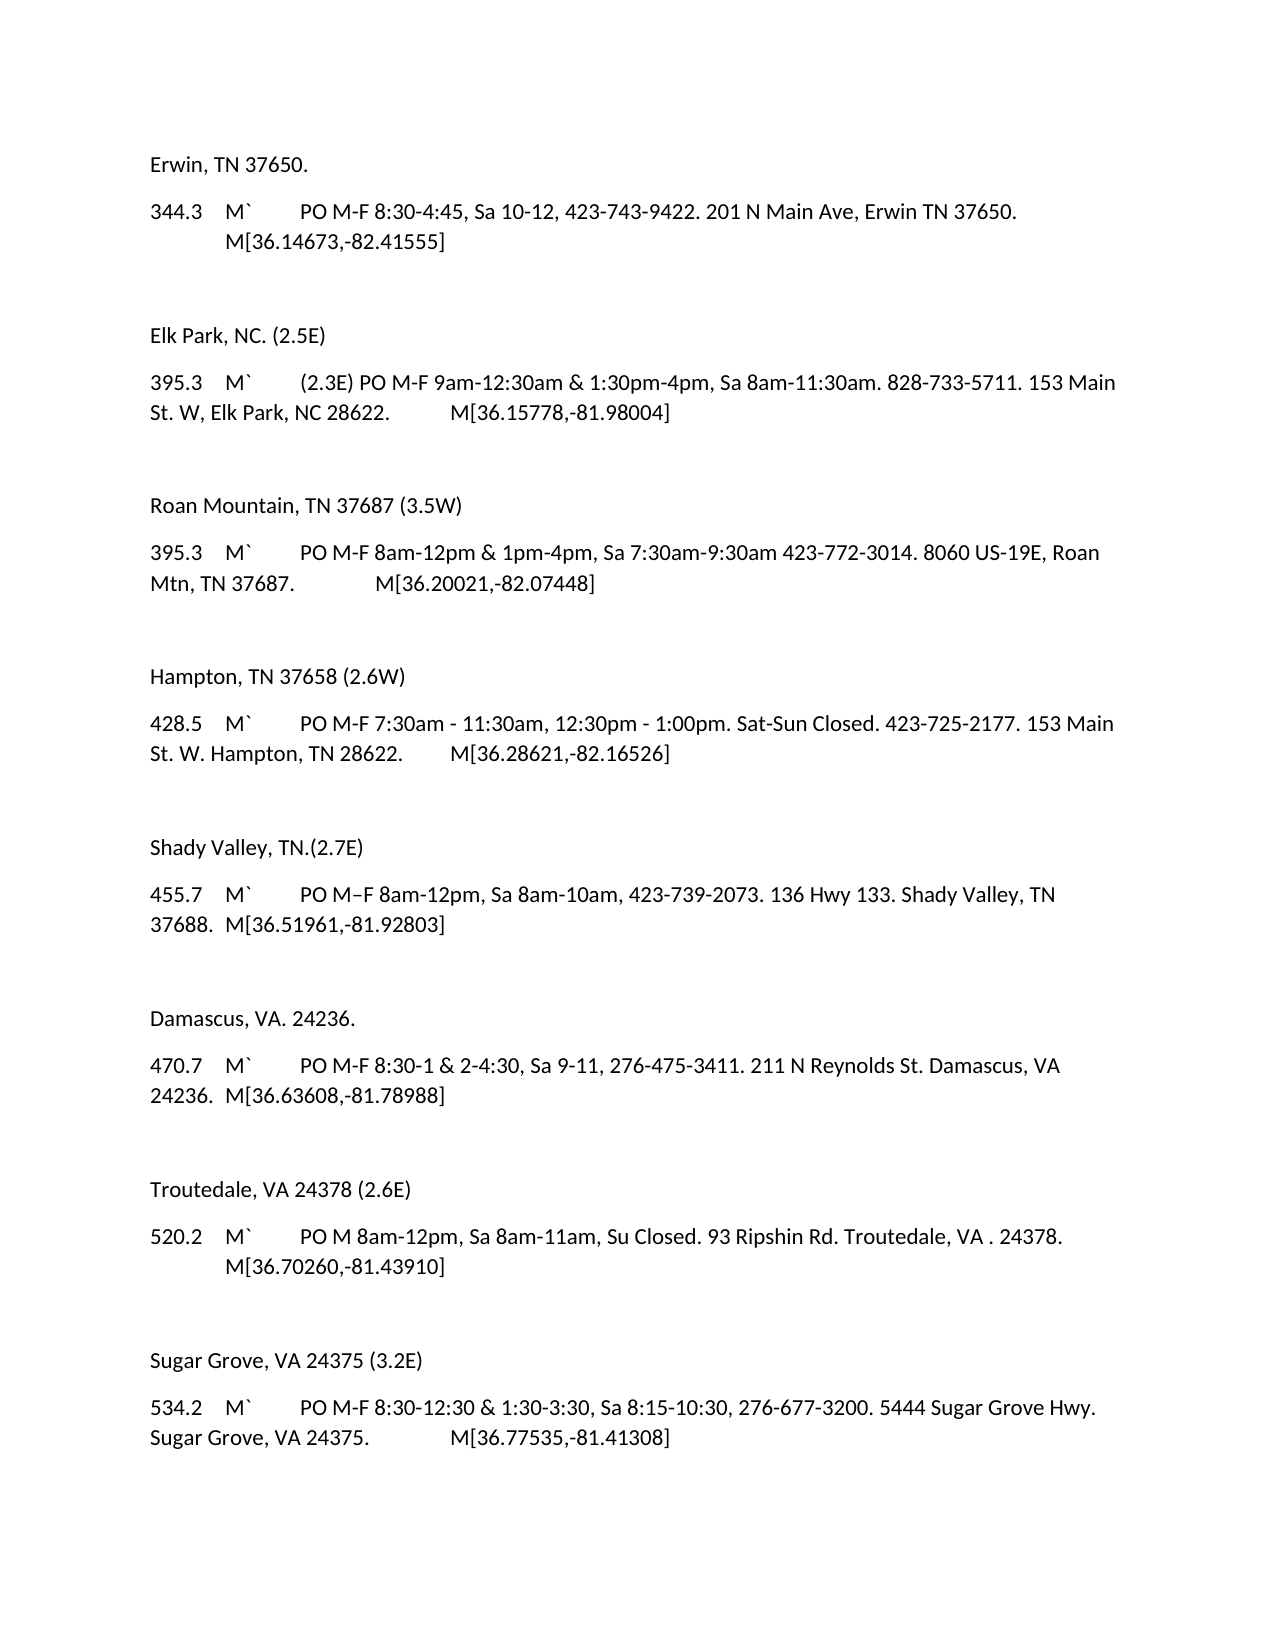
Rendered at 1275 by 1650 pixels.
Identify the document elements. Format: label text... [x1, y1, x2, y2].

text Erwin, TN 37650. [150, 150, 1125, 178]
text 395.3 M` (2.3E) PO M-F 9am-12:30am & 1:30pm-4pm, Sa 8am-11:30am. 828-733-5711. 153 Main St. W, Elk Park, NC 28622. M[36.15778,-81.98004] [150, 368, 1125, 426]
text 428.5 M` PO M-F 7:30am - 11:30am, 12:30pm - 1:00pm. Sat-Sun Closed. 423-725-2177. 153 Main St. W. Hampton, TN 28622. M[36.28621,-82.16526] [150, 709, 1125, 768]
text Shady Valley, TN.(2.7E) [150, 833, 1125, 861]
text 395.3 M` PO M-F 8am-12pm & 1pm-4pm, Sa 7:30am-9:30am 423-772-3014. 8060 US-19E, Roan Mtn, TN 37687. M[36.20021,-82.07448] [150, 538, 1125, 597]
text 520.2 M` PO M 8am-12pm, Sa 8am-11am, Su Closed. 93 Ripshin Rd. Troutedale, VA . 24378. M[36.70260,-81.43910] [150, 1222, 1125, 1280]
text 470.7 M` PO M-F 8:30-1 & 2-4:30, Sa 9-11, 276-475-3411. 211 N Reynolds St. Damascus, VA 24236. M[36.63608,-81.78988] [150, 1051, 1125, 1109]
text Elk Park, NC. (2.5E) [150, 321, 1125, 349]
text Troutedale, VA 24378 (2.6E) [150, 1175, 1125, 1203]
text Sugar Grove, VA 24375 (3.2E) [150, 1346, 1125, 1374]
text Hampton, TN 37658 (2.6W) [150, 662, 1125, 691]
text 344.3 M` PO M-F 8:30-4:45, Sa 10-12, 423-743-9422. 201 N Main Ave, Erwin TN 37650. M[36.14673,-82.41555] [150, 197, 1125, 255]
text 455.7 M` PO M–F 8am-12pm, Sa 8am-10am, 423-739-2073. 136 Hwy 133. Shady Valley, TN 37688. M[36.51961,-81.92803] [150, 880, 1125, 938]
text Roan Mountain, TN 37687 (3.5W) [150, 492, 1125, 520]
text 534.2 M` PO M-F 8:30-12:30 & 1:30-3:30, Sa 8:15-10:30, 276-677-3200. 5444 Sugar Grove Hwy. Sugar Grove, VA 24375. M[36.77535,-81.41308] [150, 1393, 1125, 1451]
text Damascus, VA. 24236. [150, 1004, 1125, 1032]
